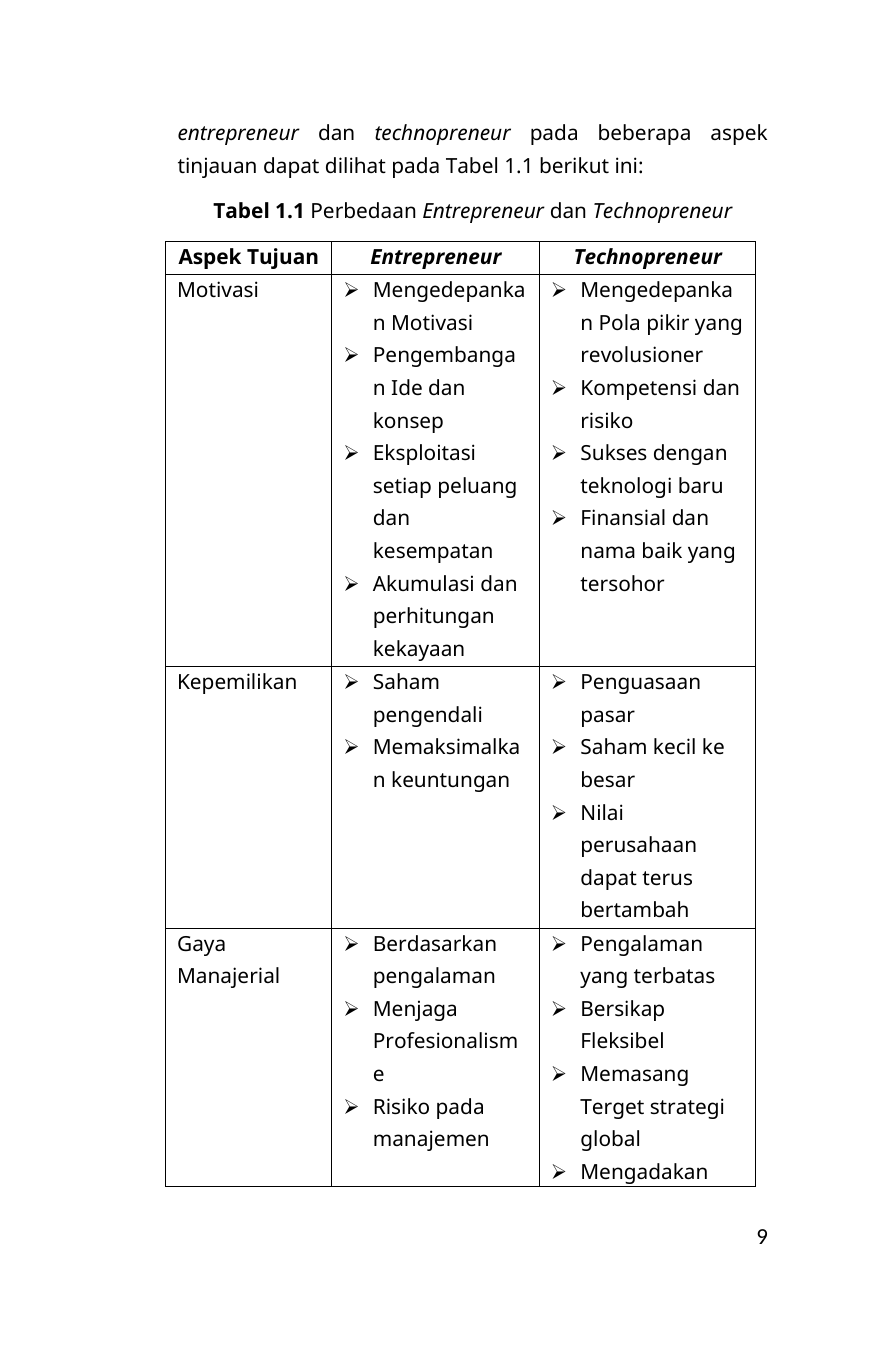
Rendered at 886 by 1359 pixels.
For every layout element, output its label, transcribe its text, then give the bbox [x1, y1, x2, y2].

table_cell Saham pengendali Memaksimalkan keuntungan [332, 667, 539, 928]
table_header Aspek Tujuan [166, 242, 331, 274]
table_cell Kepemilikan [166, 667, 331, 928]
table_cell Mengedepankan Motivasi Pengembangan Ide dan konsep Eksploitasi setiap peluang dan kesempatan Akumulasi dan perhitungan kekayaan [332, 275, 539, 666]
table_cell Berdasarkan pengalaman Menjaga Profesionalisme Risiko pada manajemen [332, 929, 539, 1186]
table_cell Pengalaman yang terbatas Bersikap Fleksibel Memasang Terget strategi global Mengadakan Inovasi produk yang berkelanjutan [540, 929, 755, 1186]
table_cell Motivasi [166, 275, 331, 666]
table_cell Gaya Manajerial [166, 929, 331, 1186]
table_cell Mengedepankan Pola pikir yang revolusioner Kompetensi dan risiko Sukses dengan teknologi baru Finansial dan nama baik yang tersohor [540, 275, 755, 666]
table_cell Penguasaan pasar Saham kecil ke besar Nilai perusahaan dapat terus bertambah [540, 667, 755, 928]
table_header Entrepreneur [332, 242, 539, 274]
table_header Technopreneur [540, 242, 755, 274]
text Tabel 1.1 Perbedaan Entrepreneur dan Technopreneur [177, 196, 768, 224]
